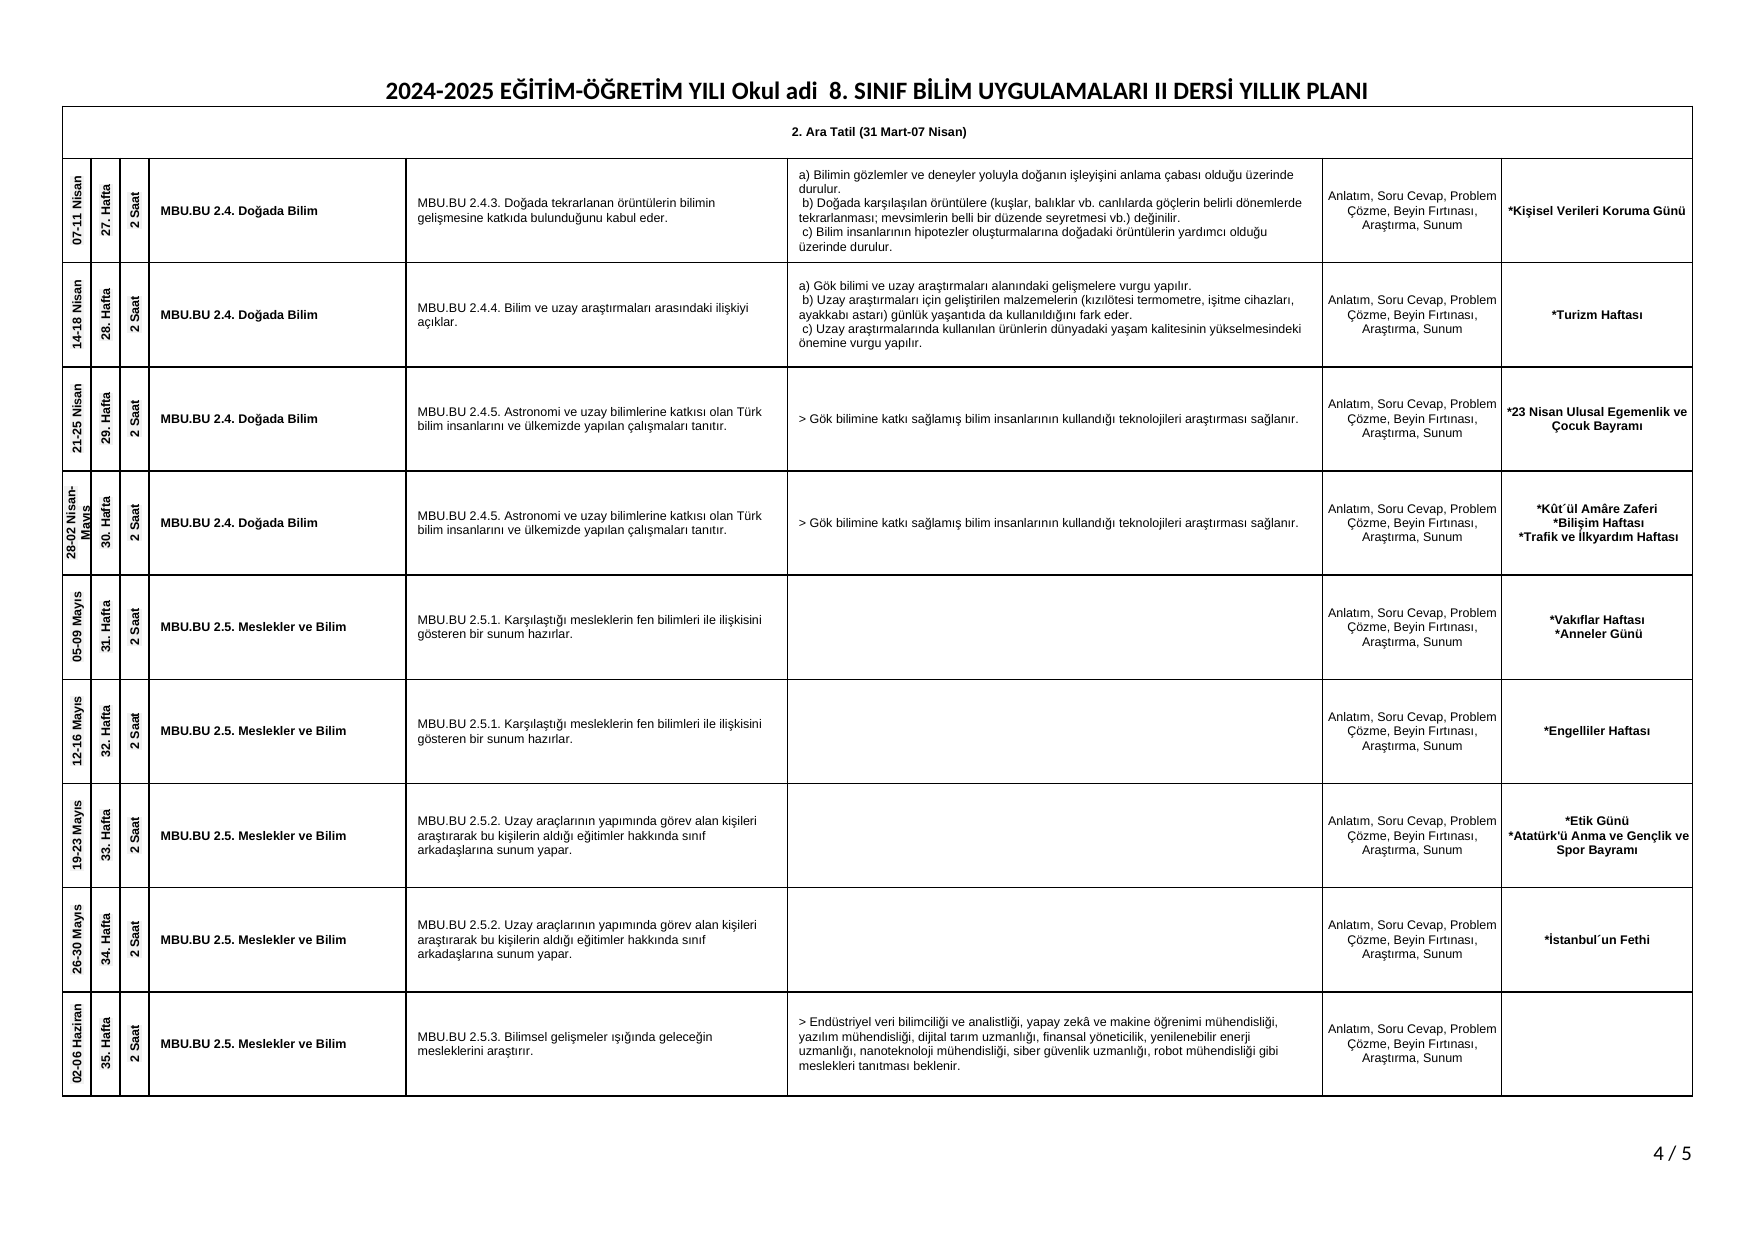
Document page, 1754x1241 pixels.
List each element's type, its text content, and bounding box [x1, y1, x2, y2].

table_cell 05-09 Mayıs [63, 576, 90, 678]
table_cell 27. Hafta [92, 159, 119, 262]
table_cell 2. Ara Tatil (31 Mart-07 Nisan) [63, 107, 1692, 158]
table_cell Anlatım, Soru Cevap, Problem Çözme, Beyin Fırtınası, Araştırma, Sunum [1323, 368, 1501, 470]
table_cell 2 Saat [121, 368, 148, 470]
table_cell 2 Saat [121, 263, 148, 366]
table_cell MBU.BU 2.5.1. Karşılaştığı mesleklerin fen bilimleri ile ilişkisini gösteren bir sunum hazırlar. [407, 576, 787, 678]
table_cell MBU.BU 2.5.2. Uzay araçlarının yapımında görev alan kişileri araştırarak bu kişilerin aldığı eğitimler hakkında sınıf arkadaşlarına sunum yapar. [407, 784, 787, 887]
table_cell MBU.BU 2.5.2. Uzay araçlarının yapımında görev alan kişileri araştırarak bu kişilerin aldığı eğitimler hakkında sınıf arkadaşlarına sunum yapar. [407, 888, 787, 991]
table_cell Anlatım, Soru Cevap, Problem Çözme, Beyin Fırtınası, Araştırma, Sunum [1323, 576, 1501, 678]
table_cell MBU.BU 2.4. Doğada Bilim [150, 368, 405, 470]
table_cell MBU.BU 2.4. Doğada Bilim [150, 159, 405, 262]
table_cell MBU.BU 2.4.5. Astronomi ve uzay bilimlerine katkısı olan Türk bilim insanlarını ve ülkemizde yapılan çalışmaları tanıtır. [407, 368, 787, 470]
table_cell 29. Hafta [92, 368, 119, 470]
table_cell 2 Saat [121, 159, 148, 262]
table_cell 28-02 Nisan-Mayıs [63, 472, 90, 574]
table_cell *Turizm Haftası [1502, 263, 1692, 366]
table_cell MBU.BU 2.5. Meslekler ve Bilim [150, 888, 405, 991]
table_cell *Engelliler Haftası [1502, 680, 1692, 783]
table_cell *Kût´ül Amâre Zaferi *Bilişim Haftası *Trafik ve İlkyardım Haftası [1502, 472, 1692, 574]
table_cell [788, 888, 1322, 991]
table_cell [1323, 159, 1501, 262]
table_cell > Gök bilimine katkı sağlamış bilim insanlarının kullandığı teknolojileri araştırması sağlanır. [788, 368, 1322, 470]
table_cell [788, 784, 1322, 887]
table_cell 2 Saat [121, 576, 148, 678]
table_cell *Kişisel Verileri Koruma Günü [1502, 159, 1692, 262]
table_cell 19-23 Mayıs [63, 784, 90, 887]
table_cell Anlatım, Soru Cevap, Problem Çözme, Beyin Fırtınası, Araştırma, Sunum [1323, 680, 1501, 783]
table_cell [1323, 993, 1501, 1095]
table_cell 33. Hafta [92, 784, 119, 887]
table_cell 12-16 Mayıs [63, 680, 90, 783]
table_cell 26-30 Mayıs [63, 888, 90, 991]
table_cell [788, 680, 1322, 783]
table_cell Anlatım, Soru Cevap, Problem Çözme, Beyin Fırtınası, Araştırma, Sunum [1323, 472, 1501, 574]
table_cell 02-06 Haziran [63, 993, 90, 1095]
table_cell 14-18 Nisan [63, 263, 90, 366]
table_cell *İstanbul´un Fethi [1502, 888, 1692, 991]
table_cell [788, 993, 1322, 1095]
table_cell Anlatım, Soru Cevap, Problem Çözme, Beyin Fırtınası, Araştırma, Sunum [1323, 888, 1501, 991]
table_cell a) Gök bilimi ve uzay araştırmaları alanındaki gelişmelere vurgu yapılır. b) Uzay araştırmaları için geliştirilen malzemelerin (kızılötesi termometre, işitme cihazları, ayakkabı astarı) günlük yaşantıda da kullanıldığını fark eder. c) Uzay araştırmalarında kullanılan ürünlerin dünyadaki yaşam kalitesinin yükselmesindeki önemine vurgu yapılır. [788, 263, 1322, 366]
table_cell 2 Saat [121, 680, 148, 783]
table_cell MBU.BU 2.5. Meslekler ve Bilim [150, 784, 405, 887]
table_cell 31. Hafta [92, 576, 119, 678]
table_cell MBU.BU 2.4. Doğada Bilim [150, 263, 405, 366]
table_cell MBU.BU 2.4.3. Doğada tekrarlanan örüntülerin bilimin gelişmesine katkıda bulunduğunu kabul eder. [407, 159, 787, 262]
table_cell Anlatım, Soru Cevap, Problem Çözme, Beyin Fırtınası, Araştırma, Sunum [1323, 784, 1501, 887]
table_cell 2 Saat [121, 784, 148, 887]
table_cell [150, 993, 405, 1095]
table_cell MBU.BU 2.5. Meslekler ve Bilim [150, 576, 405, 678]
table_cell MBU.BU 2.5.1. Karşılaştığı mesleklerin fen bilimleri ile ilişkisini gösteren bir sunum hazırlar. [407, 680, 787, 783]
table_cell 21-25 Nisan [63, 368, 90, 470]
table_cell 28. Hafta [92, 263, 119, 366]
table_cell 32. Hafta [92, 680, 119, 783]
table_cell MBU.BU 2.5. Meslekler ve Bilim [150, 680, 405, 783]
table_cell MBU.BU 2.4.4. Bilim ve uzay araştırmaları arasındaki ilişkiyi açıklar. [407, 263, 787, 366]
table_cell 2 Saat [121, 472, 148, 574]
table_cell MBU.BU 2.4.5. Astronomi ve uzay bilimlerine katkısı olan Türk bilim insanlarını ve ülkemizde yapılan çalışmaları tanıtır. [407, 472, 787, 574]
table_cell MBU.BU 2.4. Doğada Bilim [150, 472, 405, 574]
table_cell 07-11 Nisan [63, 159, 90, 262]
table_cell [788, 576, 1322, 678]
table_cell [407, 993, 787, 1095]
table_cell 30. Hafta [92, 472, 119, 574]
table_cell *Vakıflar Haftası *Anneler Günü [1502, 576, 1692, 678]
table_cell 34. Hafta [92, 888, 119, 991]
table_cell 35. Hafta [92, 993, 119, 1095]
table_cell > Gök bilimine katkı sağlamış bilim insanlarının kullandığı teknolojileri araştırması sağlanır. [788, 472, 1322, 574]
table_cell 2 Saat [121, 888, 148, 991]
table_cell Anlatım, Soru Cevap, Problem Çözme, Beyin Fırtınası, Araştırma, Sunum [1323, 263, 1501, 366]
table_cell [1502, 993, 1692, 1095]
table_cell *Etik Günü *Atatürk'ü Anma ve Gençlik ve Spor Bayramı [1502, 784, 1692, 887]
table_cell *23 Nisan Ulusal Egemenlik ve Çocuk Bayramı [1502, 368, 1692, 470]
table_cell a) Bilimin gözlemler ve deneyler yoluyla doğanın işleyişini anlama çabası olduğu üzerinde durulur. b) Doğada karşılaşılan örüntülere (kuşlar, balıklar vb. canlılarda göçlerin belirli dönemlerde tekrarlanması; mevsimlerin belli bir düzende seyretmesi vb.) değinilir. c) Bilim insanlarının hipotezler oluşturmalarına doğadaki örüntülerin yardımcı olduğu üzerinde durulur. [788, 159, 1322, 262]
table_cell 2 Saat [121, 993, 148, 1095]
